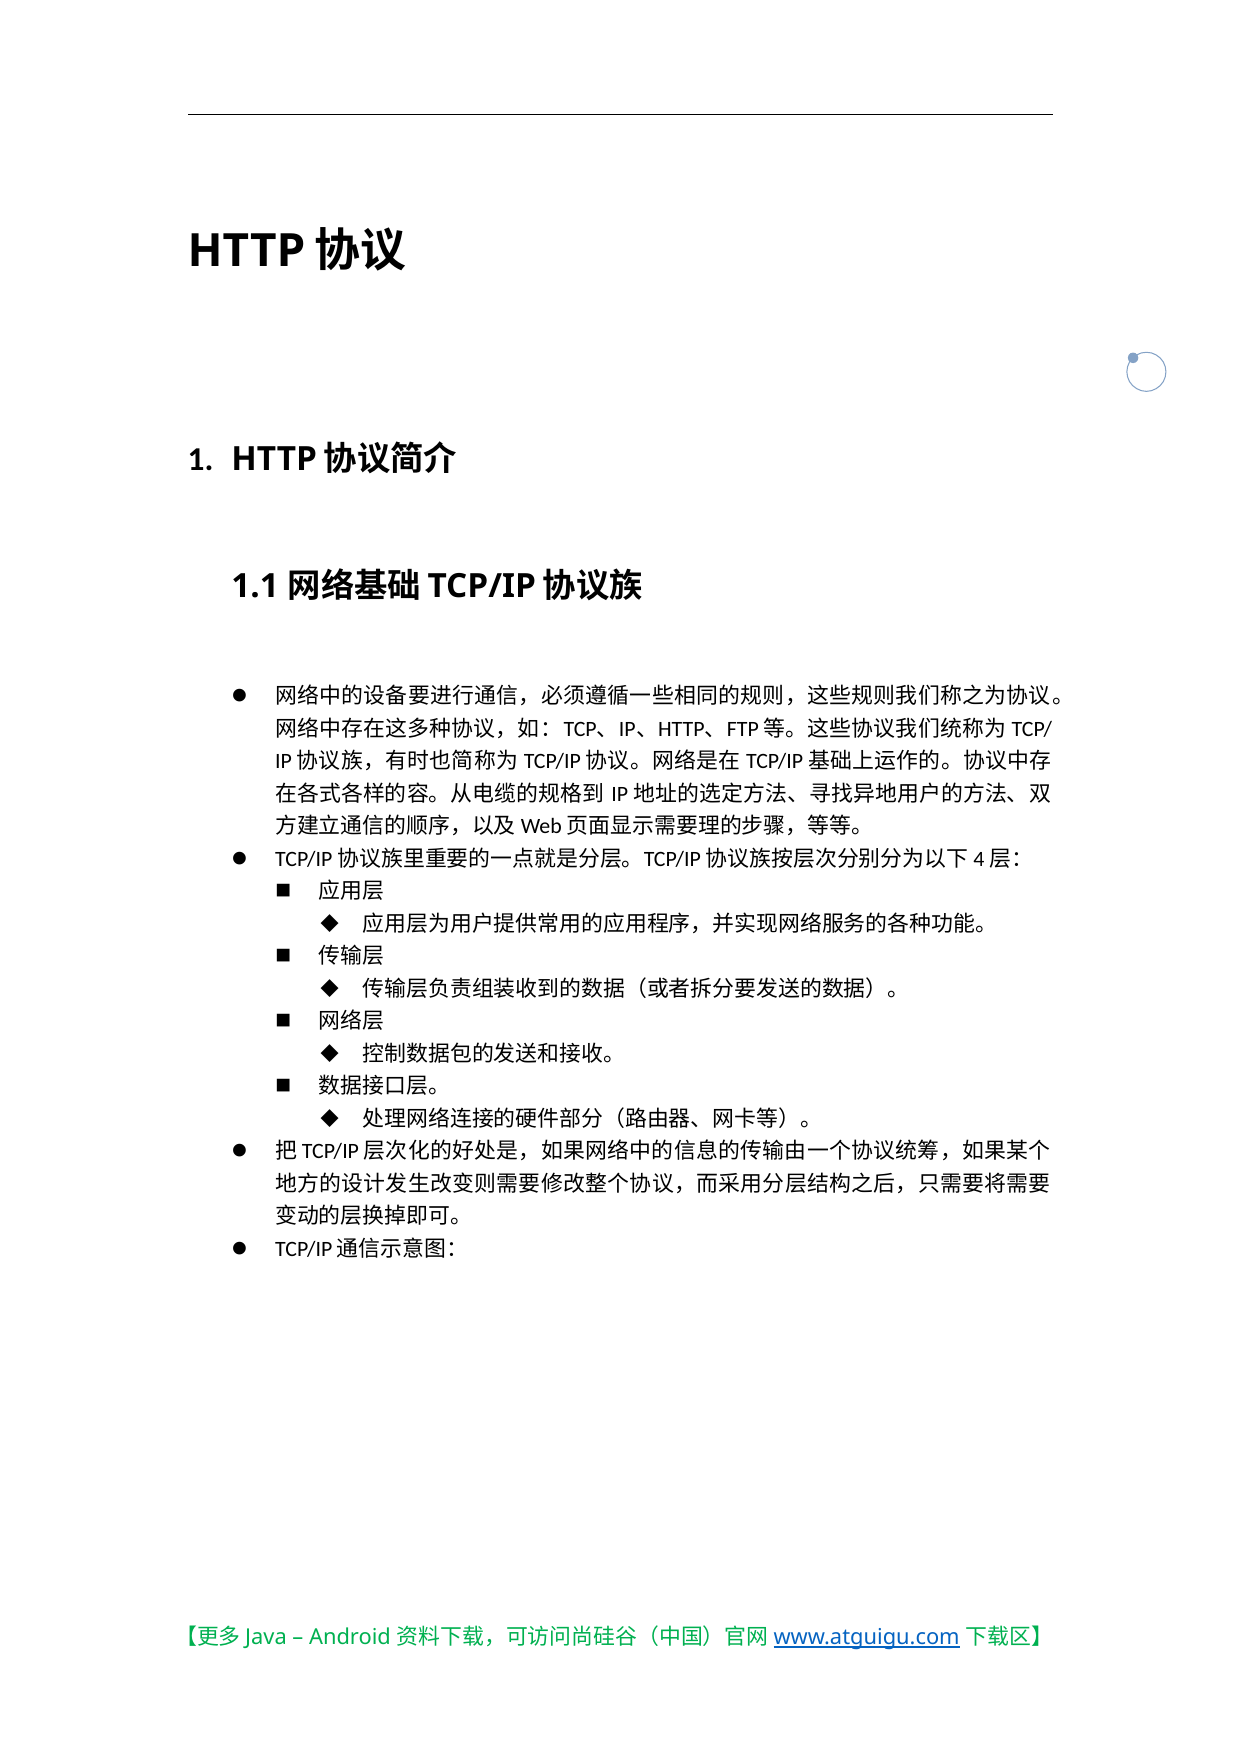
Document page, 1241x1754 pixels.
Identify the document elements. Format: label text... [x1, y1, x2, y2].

list 控制数据包的发送和接收。 [319, 1035, 1053, 1068]
list 传输层负责组装收到的数据（或者拆分要发送的数据）。 [319, 970, 1053, 1003]
list 应用层为用户提供常用的应用程序，并实现网络服务的各种功能。 [319, 905, 1053, 938]
list 数据接口层。 [275, 1068, 1053, 1100]
subtitle 1.1 网络基础TCP/IP协议族 [187, 550, 1053, 615]
list TCP/IP通信示意图： [231, 1230, 1053, 1263]
subtitle HTTP协议 [187, 197, 1053, 295]
list 网络层 [275, 1003, 1053, 1035]
list 把TCP/IP层次化的好处是，如果网络中的信息的传输由一个协议统筹，如果某个地方的设计发生改变则需要修改整个协议，而采用分层结构之后，只需要将需要变动的层换掉即可。 [231, 1133, 1053, 1230]
subtitle HTTP协议简介 [187, 423, 1053, 488]
list 处理网络连接的硬件部分（路由器、网卡等）。 [319, 1100, 1053, 1133]
list TCP/IP 协议族里重要的一点就是分层。TCP/IP 协议族按层次分别分为以下 4 层： [231, 840, 1053, 873]
list 传输层 [275, 938, 1053, 970]
list 应用层 [275, 873, 1053, 905]
list 网络中的设备要进行通信，必须遵循一些相同的规则，这些规则我们称之为协议。网络中存在这多种协议，如：TCP、IP、HTTP、FTP等。这些协议我们统称为TCP/IP协议族，有时也简称为TCP/IP协议。网络是在TCP/IP基础上运作的。协议中存在各式各样的容。从电缆的规格到 IP 地址的选定方法、寻找异地用户的方法、双方建立通信的顺序，以及 Web 页面显示需要理的步骤，等等。 [231, 678, 1053, 840]
